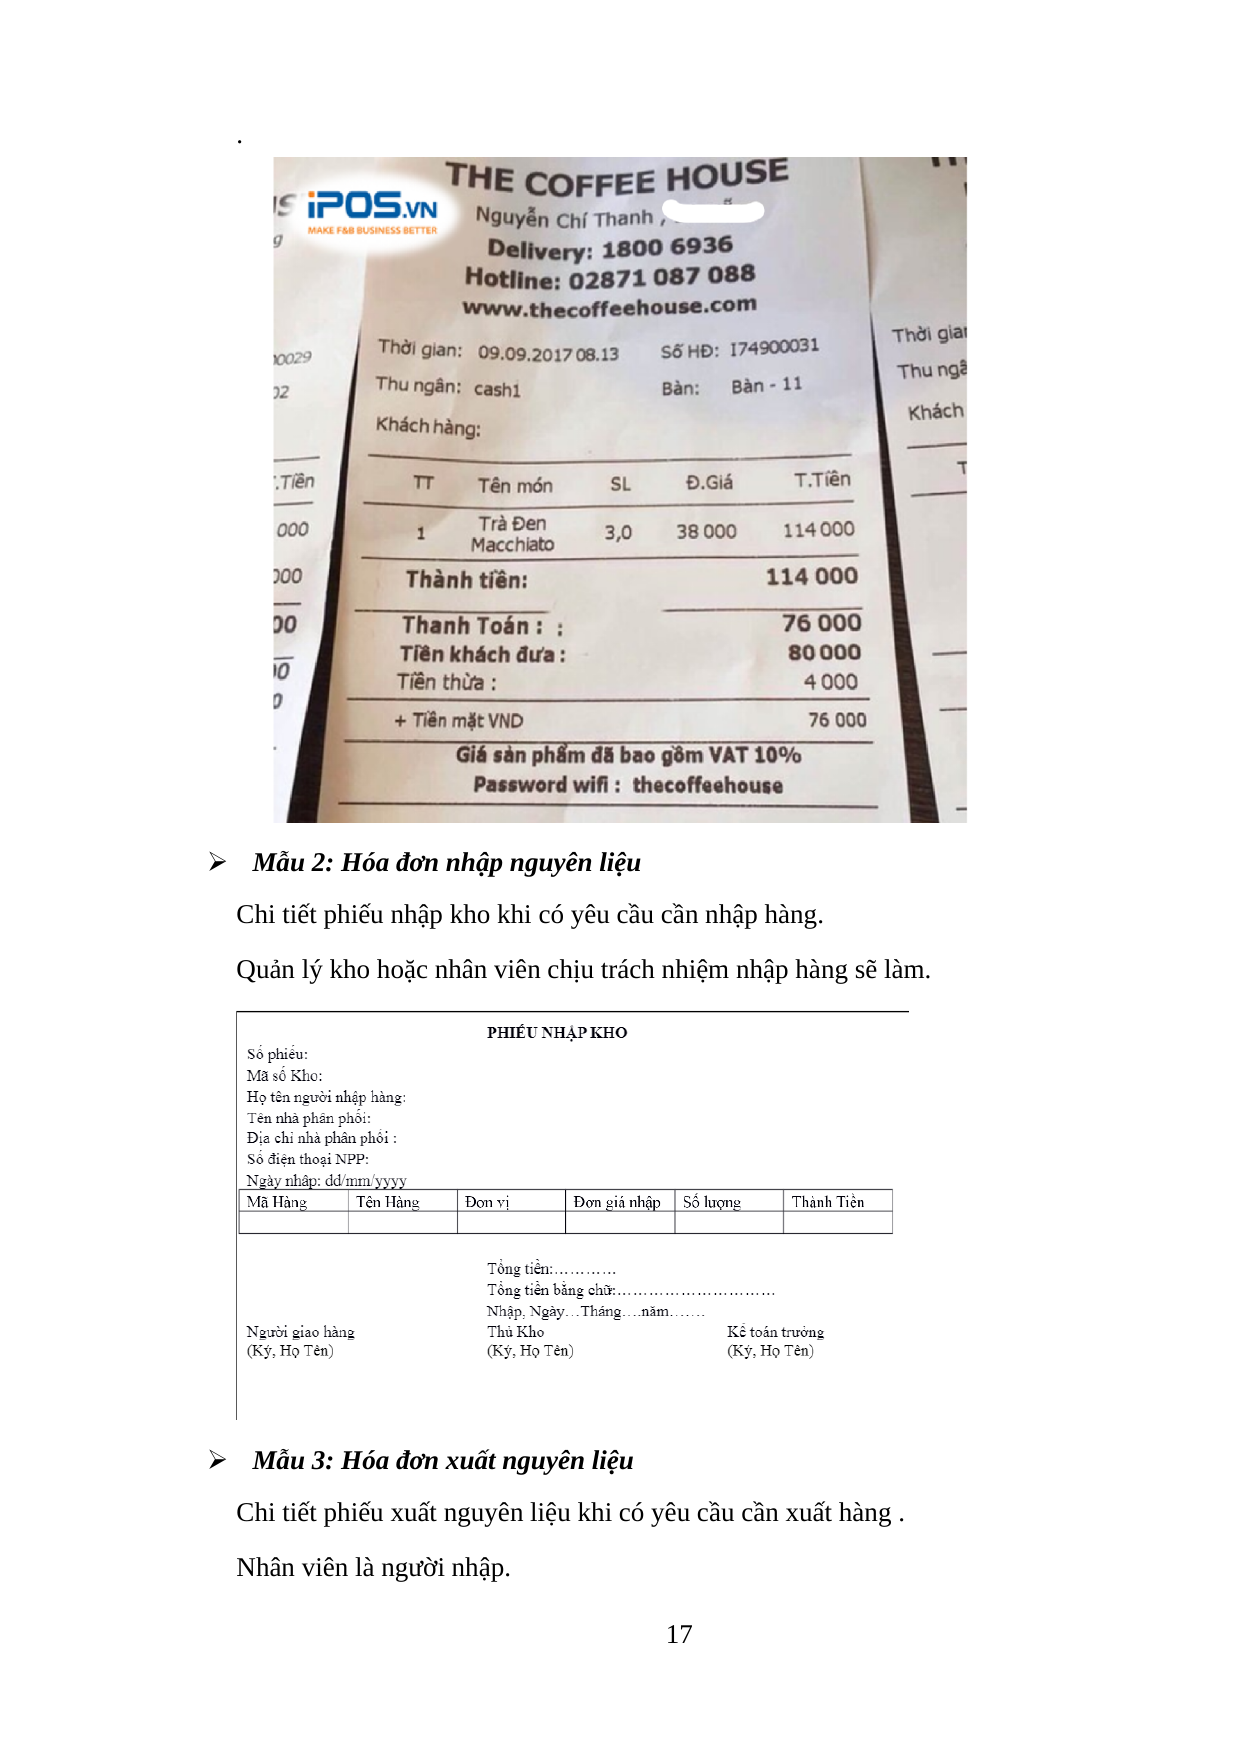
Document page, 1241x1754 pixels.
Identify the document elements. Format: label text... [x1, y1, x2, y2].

text Chi tiết phiếu nhập kho khi có yêu cầu cần nhập hàng. [177, 898, 1122, 929]
text Chi tiết phiếu xuất nguyên liệu khi có yêu cầu cần xuất hàng . [177, 1496, 1122, 1527]
text Nhân viên là người nhập. [177, 1551, 1122, 1582]
subtitle Mẫu 3: Hóa đơn xuất nguyên liệu [207, 1444, 1122, 1475]
subtitle Mẫu 2: Hóa đơn nhập nguyên liệu [207, 847, 1122, 878]
text Quản lý kho hoặc nhân viên chịu trách nhiệm nhập hàng sẽ làm. [177, 954, 1122, 985]
picture [177, 157, 1063, 823]
picture [236, 1009, 909, 1420]
